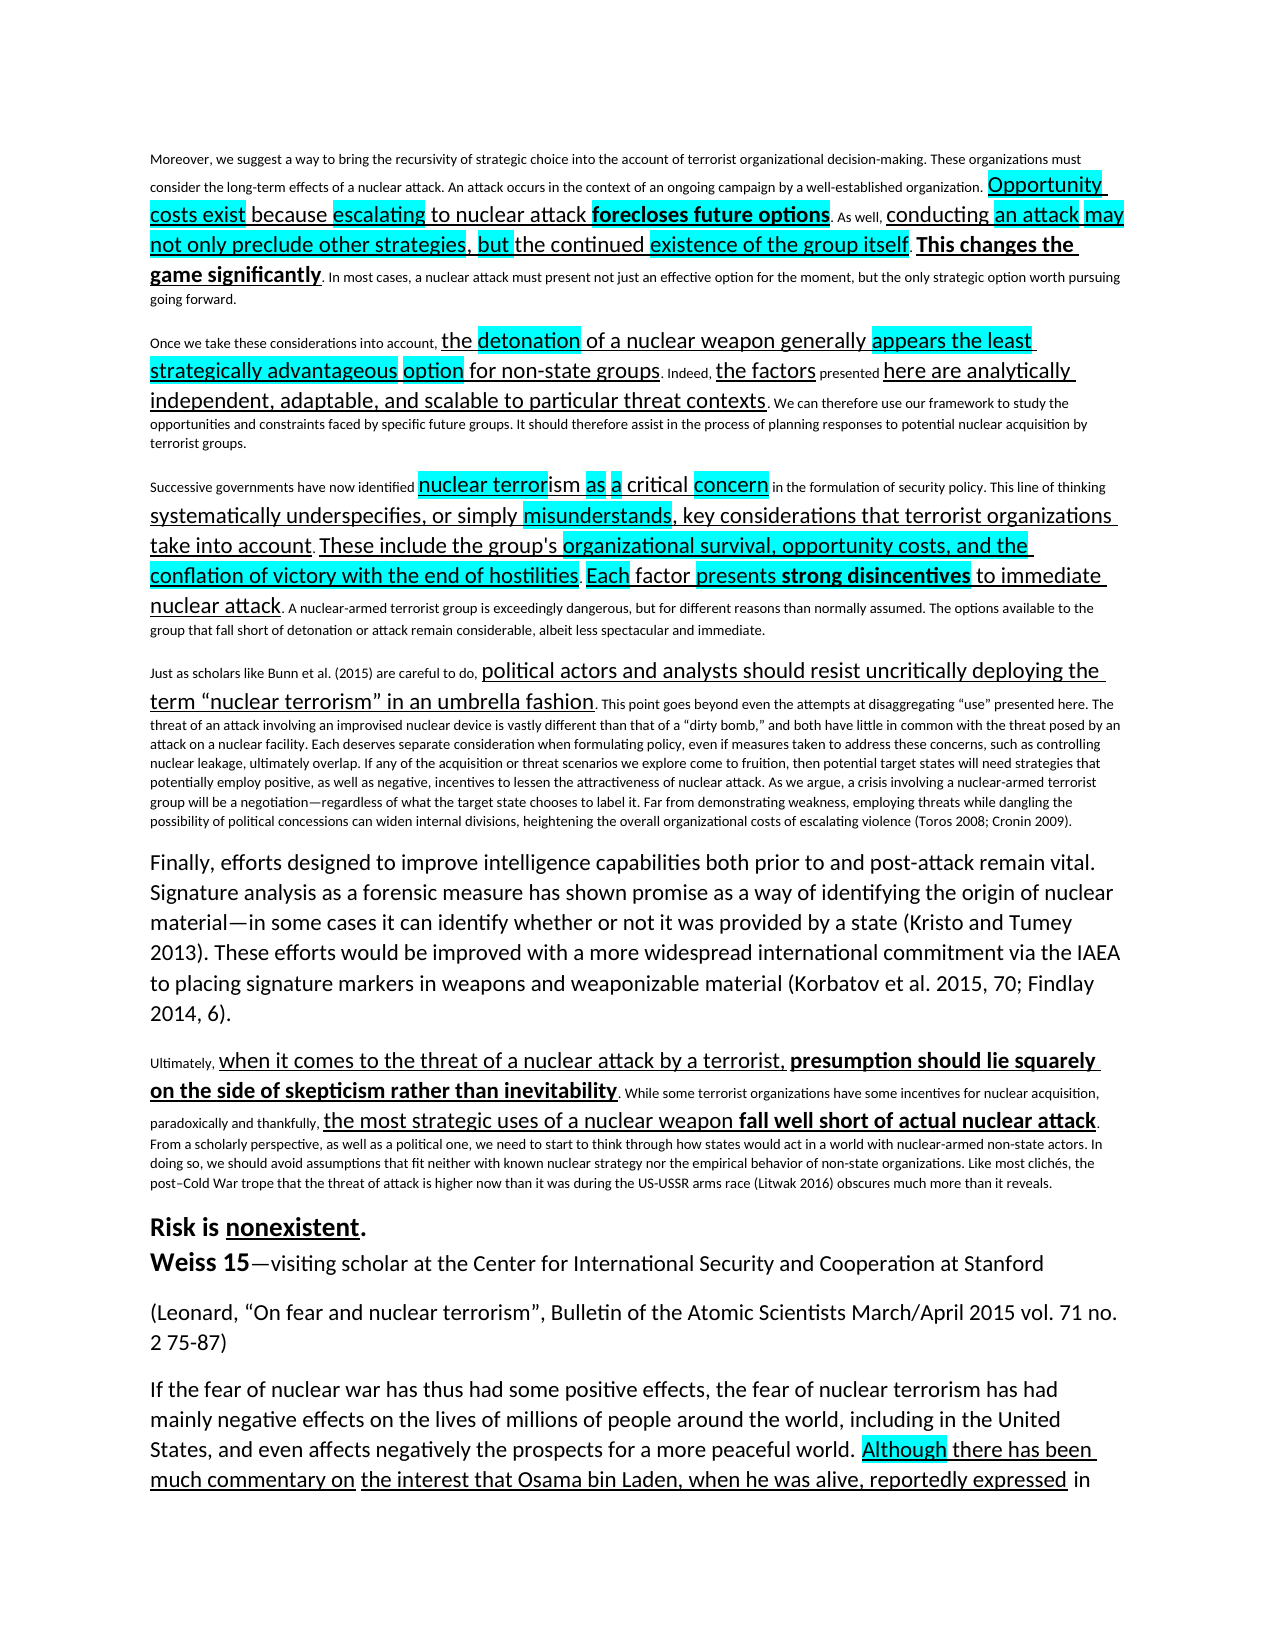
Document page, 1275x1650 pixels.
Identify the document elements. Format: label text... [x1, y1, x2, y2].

text Just as scholars like Bunn et al. (2015) are careful to do, political actors and analysts should resist uncritically deploying the term “nuclear terrorism” in an umbrella fashion. This point goes beyond even the attempts at disaggregating “use” presented here. The threat of an attack involving an improvised nuclear device is vastly different than that of a “dirty bomb,” and both have little in common with the threat posed by an attack on a nuclear facility. Each deserves separate consideration when formulating policy, even if measures taken to address these concerns, such as controlling nuclear leakage, ultimately overlap. If any of the acquisition or threat scenarios we explore come to fruition, then potential target states will need strategies that potentially employ positive, as well as negative, incentives to lessen the attractiveness of nuclear attack. As we argue, a crisis involving a nuclear-armed terrorist group will be a negotiation—regardless of what the target state chooses to label it. Far from demonstrating weakness, employing threats while dangling the possibility of political concessions can widen internal divisions, heightening the overall organizational costs of escalating violence (Toros 2008; Cronin 2009). [150, 657, 1125, 830]
text (Leonard, “On fear and nuclear terrorism”, Bulletin of the Atomic Scientists March/April 2015 vol. 71 no. 2 75-87) [150, 1298, 1125, 1356]
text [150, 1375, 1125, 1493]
text Ultimately, when it comes to the threat of a nuclear attack by a terrorist, presumption should lie squarely on the side of skepticism rather than inevitability. While some terrorist organizations have some incentives for nuclear acquisition, paradoxically and thankfully, the most strategic uses of a nuclear weapon fall well short of actual nuclear attack. From a scholarly perspective, as well as a political one, we need to start to think through how states would act in a world with nuclear-armed non-state actors. In doing so, we should avoid assumptions that fit neither with known nuclear strategy nor the empirical behavior of non-state organizations. Like most clichés, the post–Cold War trope that the threat of attack is higher now than it was during the US-USSR arms race (Litwak 2016) obscures much more than it reveals. [150, 1046, 1125, 1192]
text Weiss 15—visiting scholar at the Center for International Security and Cooperation at Stanford [150, 1245, 1125, 1278]
subtitle Risk is nonexistent. [150, 1210, 1125, 1243]
text Successive governments have now identified nuclear terrorism as a critical concern in the formulation of security policy. This line of thinking systematically underspecifies, or simply misunderstands, key considerations that terrorist organizations take into account. These include the group's organizational survival, opportunity costs, and the conflation of victory with the end of hostilities. Each factor presents strong disincentives to immediate nuclear attack. A nuclear-armed terrorist group is exceedingly dangerous, but for different reasons than normally assumed. The options available to the group that fall short of detonation or attack remain considerable, albeit less spectacular and immediate. [150, 471, 1125, 639]
text Once we take these considerations into account, the detonation of a nuclear weapon generally appears the least strategically advantageous option for non-state groups. Indeed, the factors presented here are analytically independent, adaptable, and scalable to particular threat contexts. We can therefore use our framework to study the opportunities and constraints faced by specific future groups. It should therefore assist in the process of planning responses to potential nuclear acquisition by terrorist groups. [150, 326, 1125, 453]
text Moreover, we suggest a way to bring the recursivity of strategic choice into the account of terrorist organizational decision-making. These organizations must consider the long-term effects of a nuclear attack. An attack occurs in the context of an ongoing campaign by a well-established organization. Opportunity costs exist because escalating to nuclear attack forecloses future options. As well, conducting an attack may not only preclude other strategies, but the continued existence of the group itself. This changes the game significantly. In most cases, a nuclear attack must present not just an effective option for the moment, but the only strategic option worth pursuing going forward. [150, 150, 1125, 308]
text Finally, efforts designed to improve intelligence capabilities both prior to and post-attack remain vital. Signature analysis as a forensic measure has shown promise as a way of identifying the origin of nuclear material—in some cases it can identify whether or not it was provided by a state (Kristo and Tumey 2013). These efforts would be improved with a more widespread international commitment via the IAEA to placing signature markers in weapons and weaponizable material (Korbatov et al. 2015, 70; Findlay 2014, 6). [150, 848, 1125, 1027]
